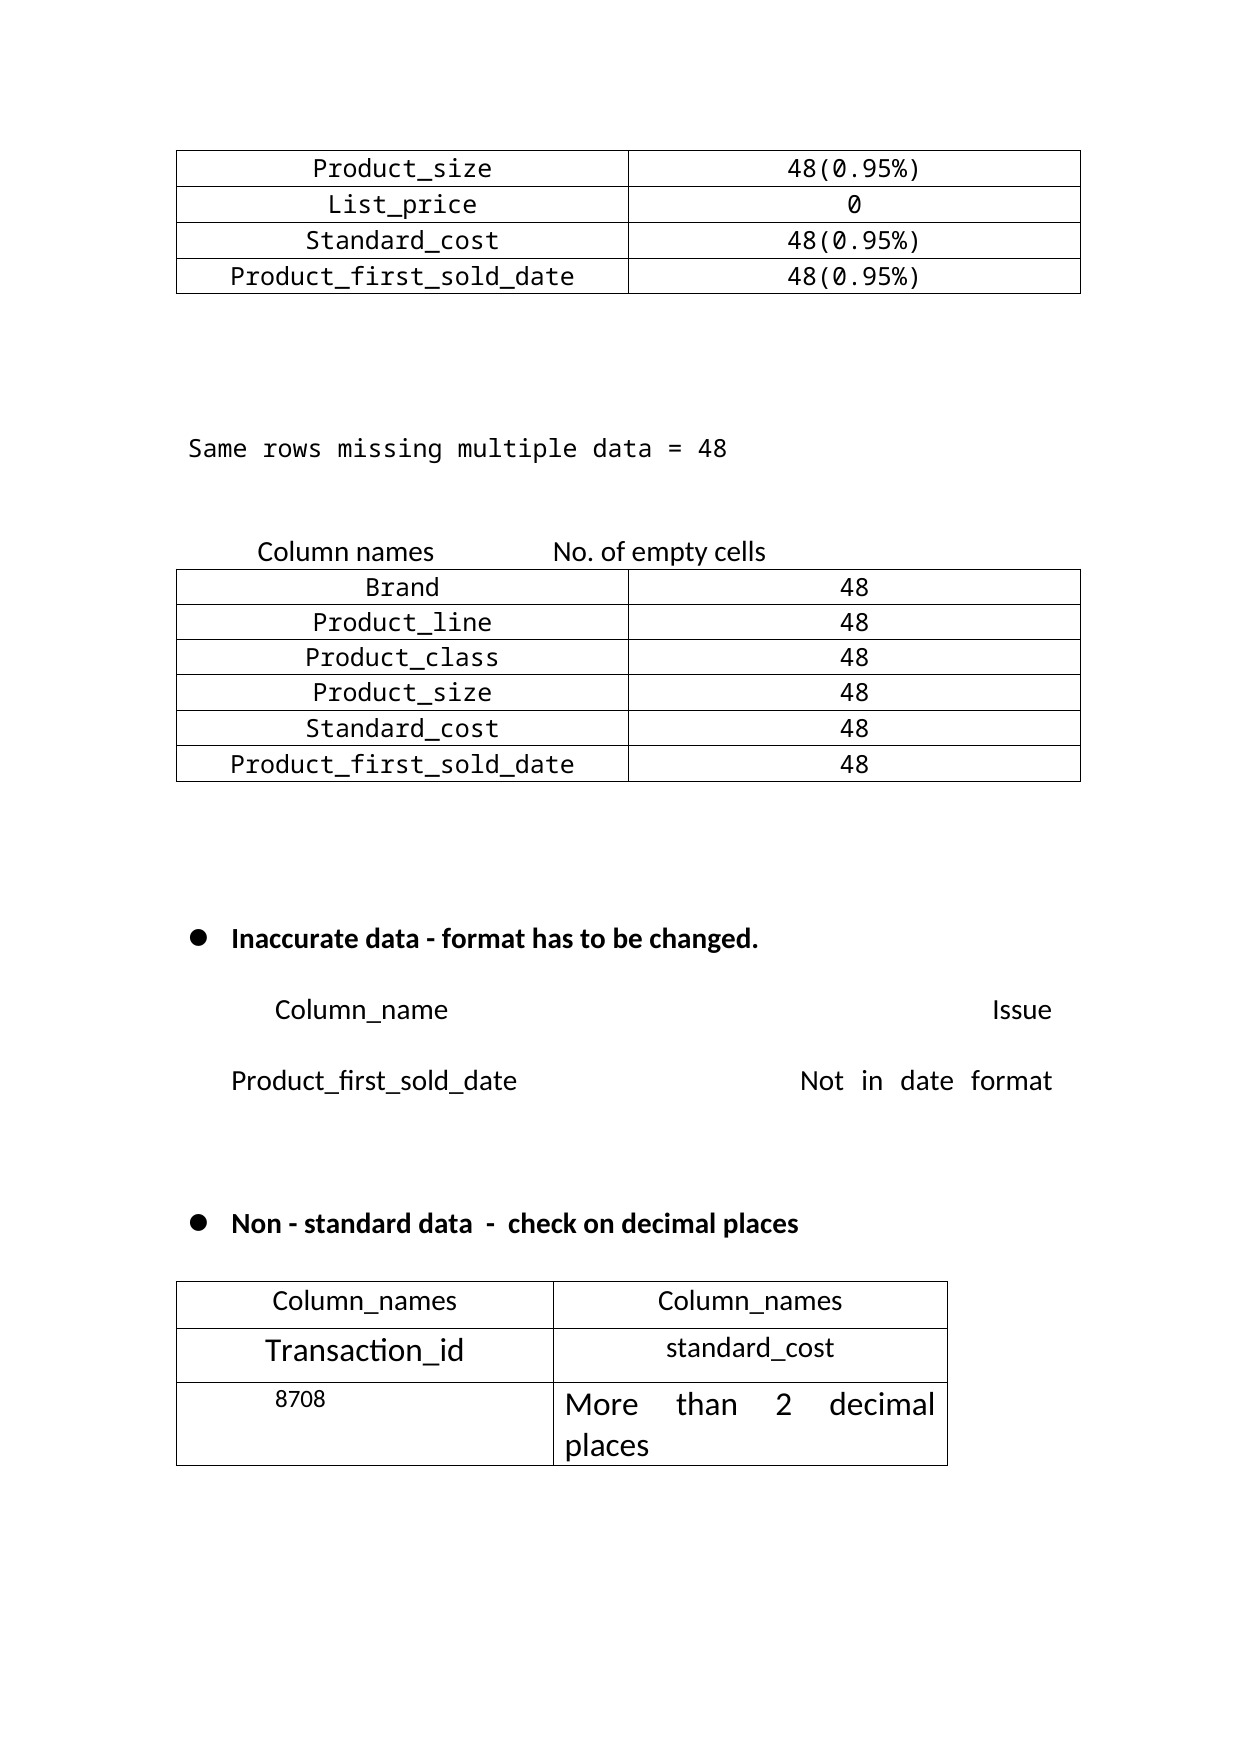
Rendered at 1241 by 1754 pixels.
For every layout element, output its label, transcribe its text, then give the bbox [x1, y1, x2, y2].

table_cell 48 [629, 711, 1080, 745]
text Same rows missing multiple data = 48 [187, 431, 1053, 465]
table_cell Product_line [177, 605, 628, 639]
table_cell Transaction_id [177, 1329, 553, 1382]
table_cell standard_cost [554, 1329, 947, 1382]
table_cell Product_size [177, 675, 628, 709]
table_header Column_names [554, 1282, 947, 1328]
table_cell Product_first_sold_date [177, 746, 628, 781]
table_cell 48(0.95%) [629, 151, 1080, 186]
table_cell Product_first_sold_date [177, 259, 628, 293]
table_cell 0 [629, 187, 1080, 222]
table_header Column_names [177, 1282, 553, 1328]
table_cell Standard_cost [177, 223, 628, 257]
table_cell 48(0.95%) [629, 223, 1080, 257]
table_cell Product_class [177, 640, 628, 674]
table_cell 48 [629, 640, 1080, 674]
table_header 48 [629, 570, 1080, 603]
list Column_name Issue [231, 991, 1053, 1027]
table_cell List_price [177, 187, 628, 222]
table_cell Standard_cost [177, 711, 628, 745]
list Product_first_sold_date Not in date format [231, 1062, 1053, 1098]
list Column names No. of empty cells [187, 533, 1053, 568]
table_cell More than 2 decimal places [554, 1383, 947, 1465]
table_cell 8708 [177, 1383, 553, 1465]
table_cell 48 [629, 746, 1080, 781]
list Inaccurate data - format has to be changed. [187, 920, 1053, 955]
table_cell 48 [629, 675, 1080, 709]
table_cell 48(0.95%) [629, 259, 1080, 293]
table_header Brand [177, 570, 628, 603]
table_cell Product_size [177, 151, 628, 186]
list Non - standard data - check on decimal places [187, 1205, 1053, 1240]
table_cell 48 [629, 605, 1080, 639]
